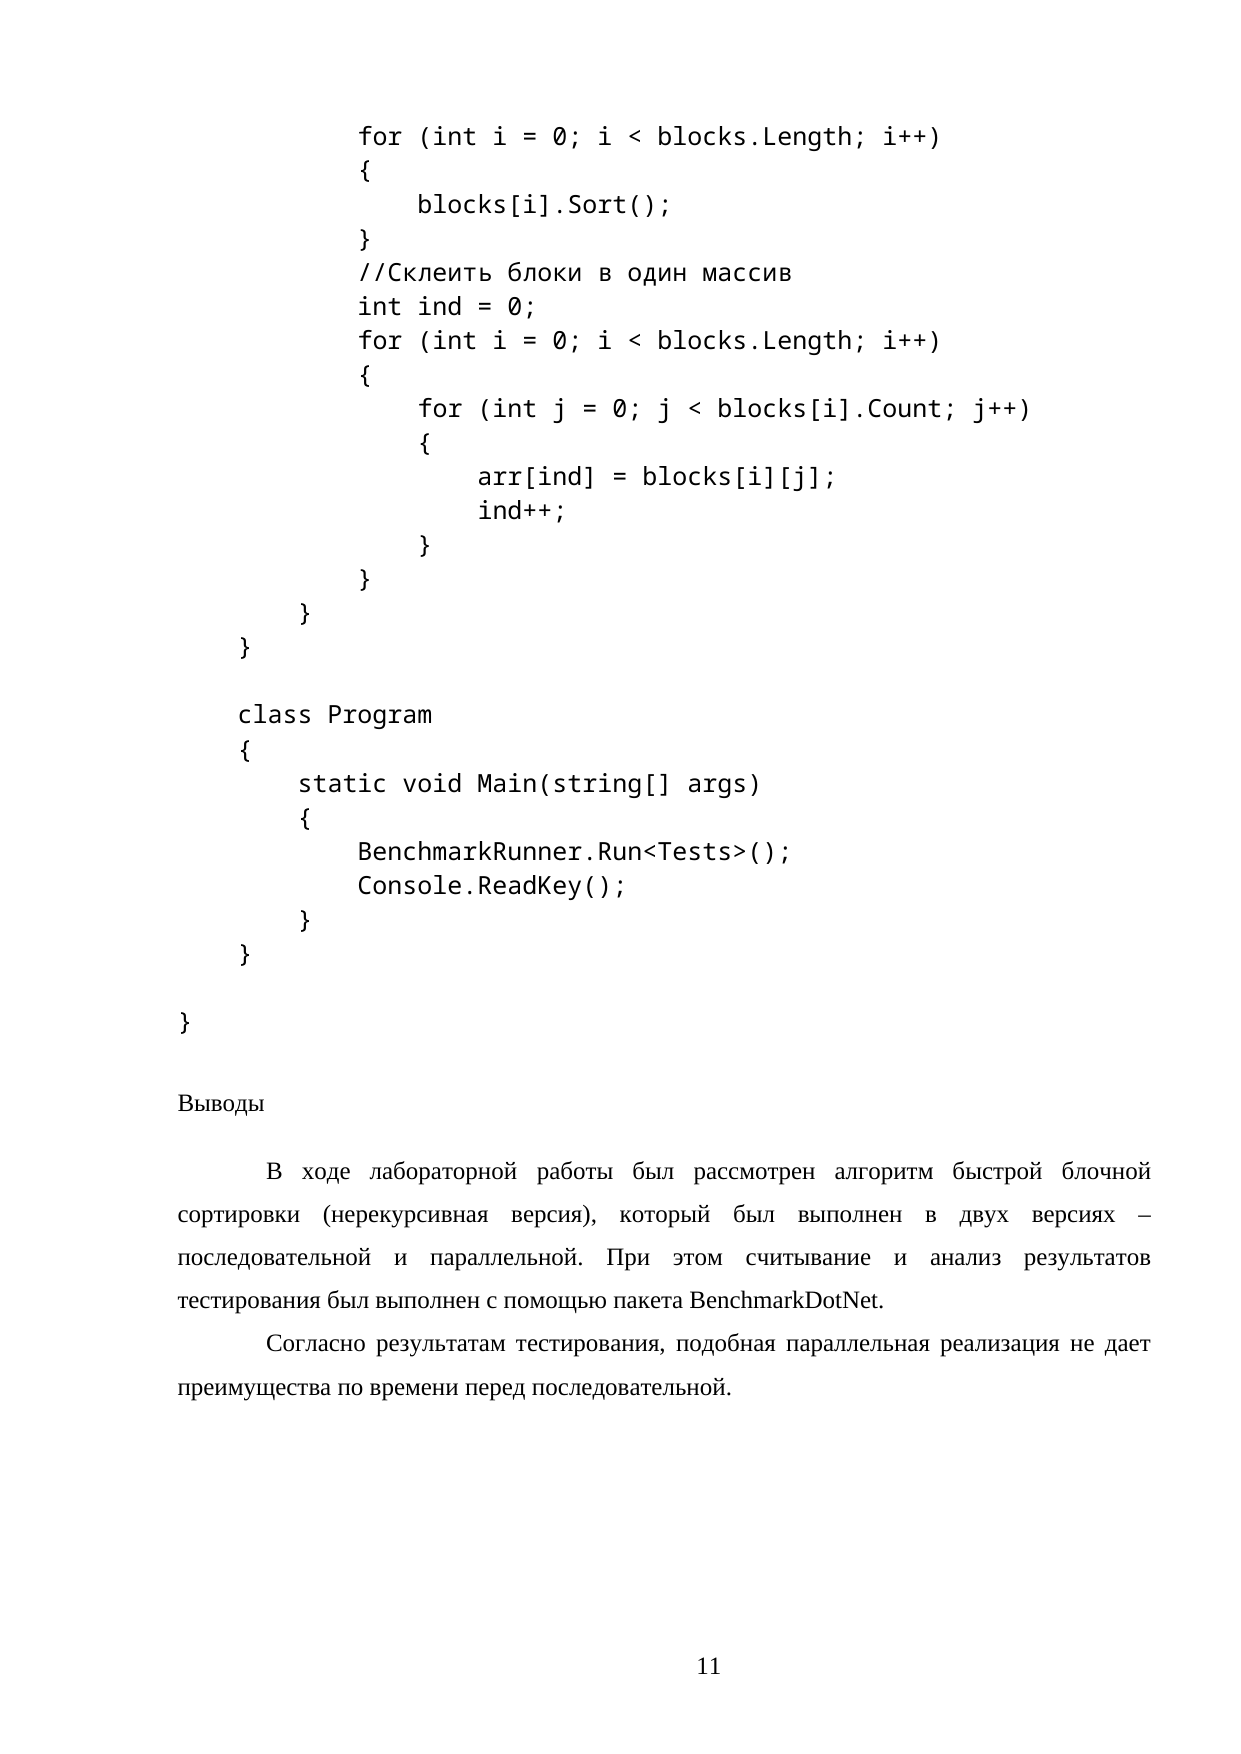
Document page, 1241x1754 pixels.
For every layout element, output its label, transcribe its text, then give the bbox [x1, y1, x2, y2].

text { [177, 357, 1152, 391]
text int ind = 0; [177, 288, 1152, 322]
text arr[ind] = blocks[i][j]; [177, 459, 1152, 493]
subtitle Выводы [177, 1088, 1152, 1117]
text static void Main(string[] args) [177, 765, 1152, 799]
text Согласно результатам тестирования, подобная параллельная реализация не дает преимущества по времени перед последовательной. [177, 1328, 1152, 1400]
text ind++; [177, 493, 1152, 527]
text } [177, 902, 1152, 936]
text } [177, 629, 1152, 663]
text } [177, 1004, 1152, 1038]
text } [177, 936, 1152, 970]
text { [177, 799, 1152, 833]
text for (int i = 0; i < blocks.Length; i++) [177, 118, 1152, 152]
text for (int i = 0; i < blocks.Length; i++) [177, 322, 1152, 357]
text class Program [177, 697, 1152, 731]
text { [177, 152, 1152, 186]
text } [177, 561, 1152, 595]
text //Склеить блоки в один массив [177, 254, 1152, 288]
text { [177, 731, 1152, 765]
text BenchmarkRunner.Run<Tests>(); [177, 833, 1152, 867]
text for (int j = 0; j < blocks[i].Count; j++) [177, 391, 1152, 425]
text В ходе лабораторной работы был рассмотрен алгоритм быстрой блочной сортировки (нерекурсивная версия), который был выполнен в двух версиях – последовательной и параллельной. При этом считывание и анализ результатов тестирования был выполнен с помощью пакета BenchmarkDotNet. [177, 1156, 1152, 1314]
text } [177, 220, 1152, 254]
text Console.ReadKey(); [177, 867, 1152, 902]
text } [177, 595, 1152, 629]
text } [177, 527, 1152, 561]
text { [177, 425, 1152, 459]
text blocks[i].Sort(); [177, 186, 1152, 220]
